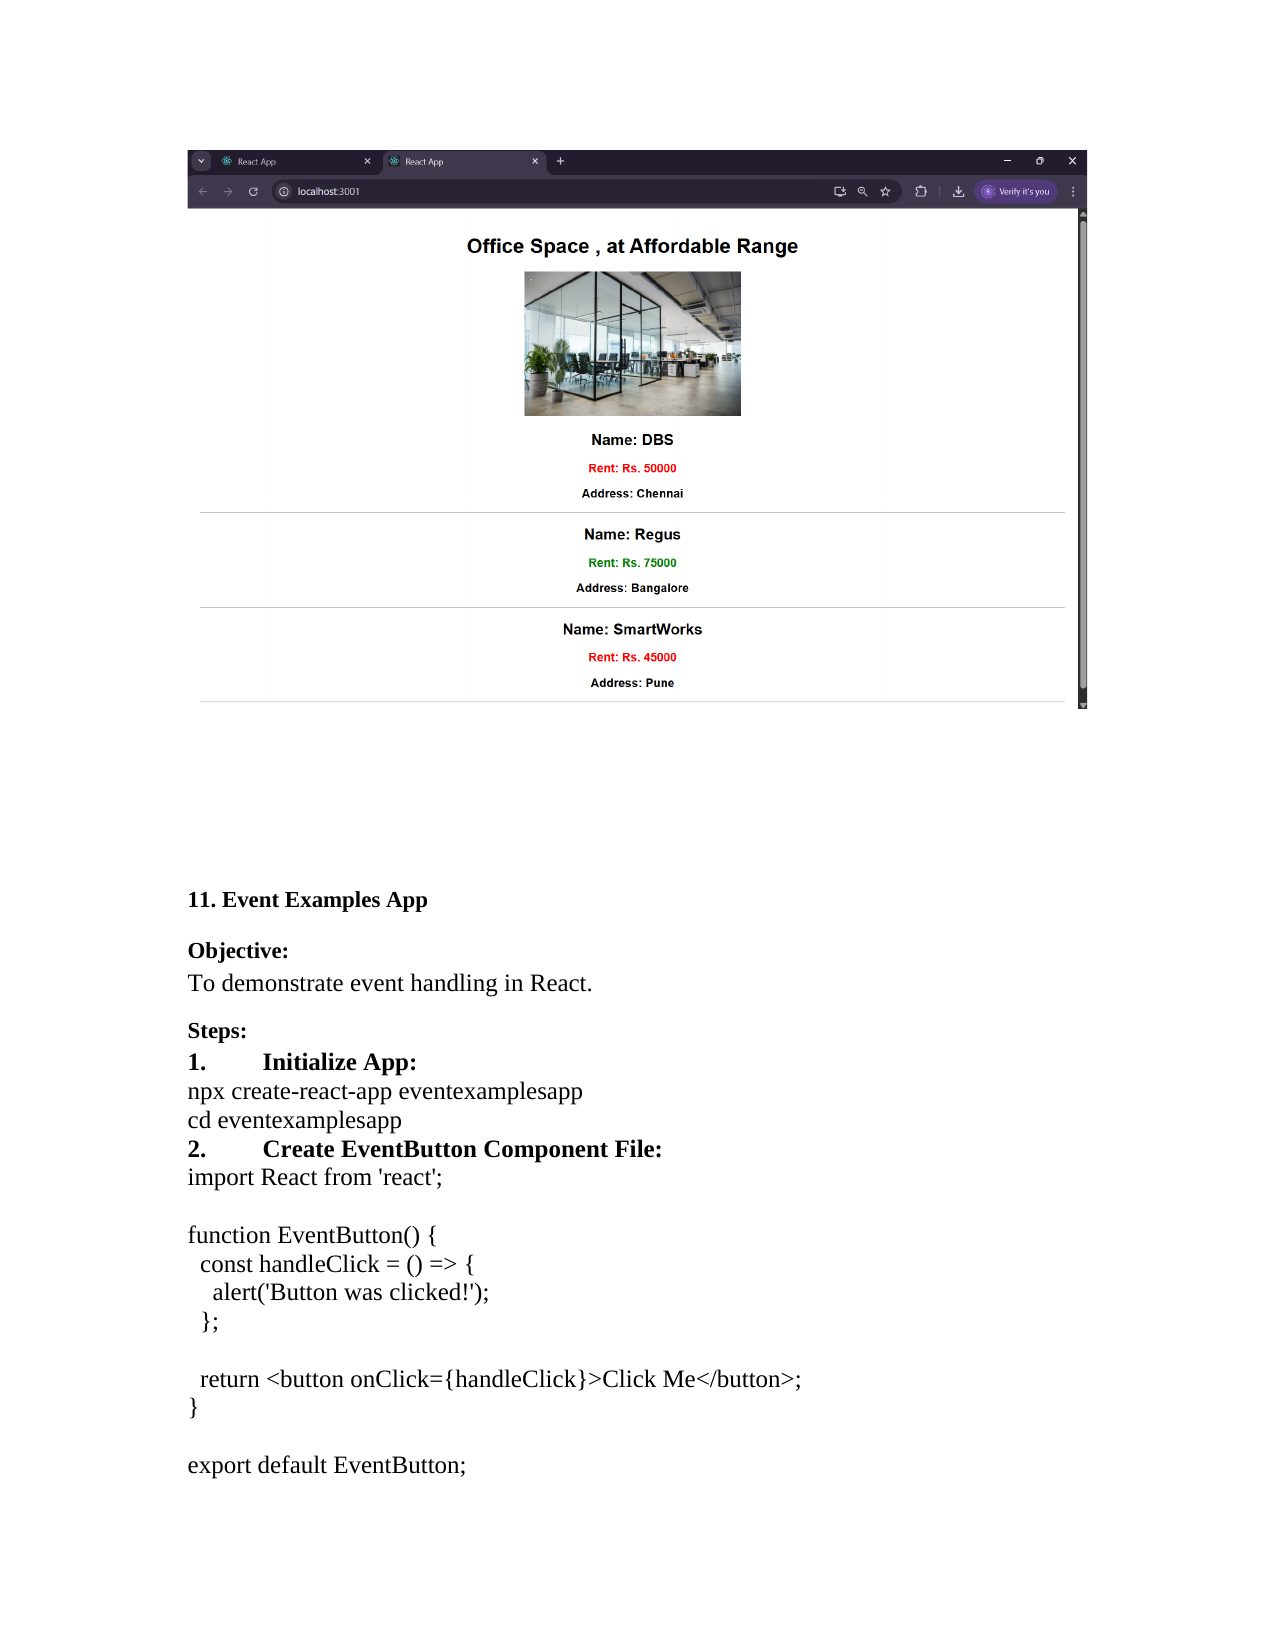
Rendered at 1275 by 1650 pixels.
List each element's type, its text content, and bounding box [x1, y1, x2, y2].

text npx create-react-app eventexamplesapp [187, 1076, 1087, 1105]
text function EventButton() { [187, 1220, 1087, 1249]
text const handleClick = () => { [187, 1249, 1087, 1277]
text alert('Button was clicked!'); [187, 1277, 1087, 1306]
text return <button onClick={handleClick}>Click Me</button>; [187, 1364, 1087, 1392]
list Create EventButton Component File: [187, 1134, 1087, 1162]
text } [187, 1392, 1087, 1421]
subtitle Steps: [187, 1017, 1087, 1044]
subtitle 11. Event Examples App [187, 886, 1087, 913]
picture [187, 150, 1088, 709]
list Initialize App: [187, 1047, 1087, 1076]
text cd eventexamplesapp [187, 1105, 1087, 1134]
text export default EventButton; [187, 1450, 1087, 1479]
text import React from 'react'; [187, 1162, 1087, 1191]
text }; [187, 1306, 1087, 1335]
text To demonstrate event handling in React. [187, 968, 1087, 996]
subtitle Objective: [187, 937, 1087, 964]
